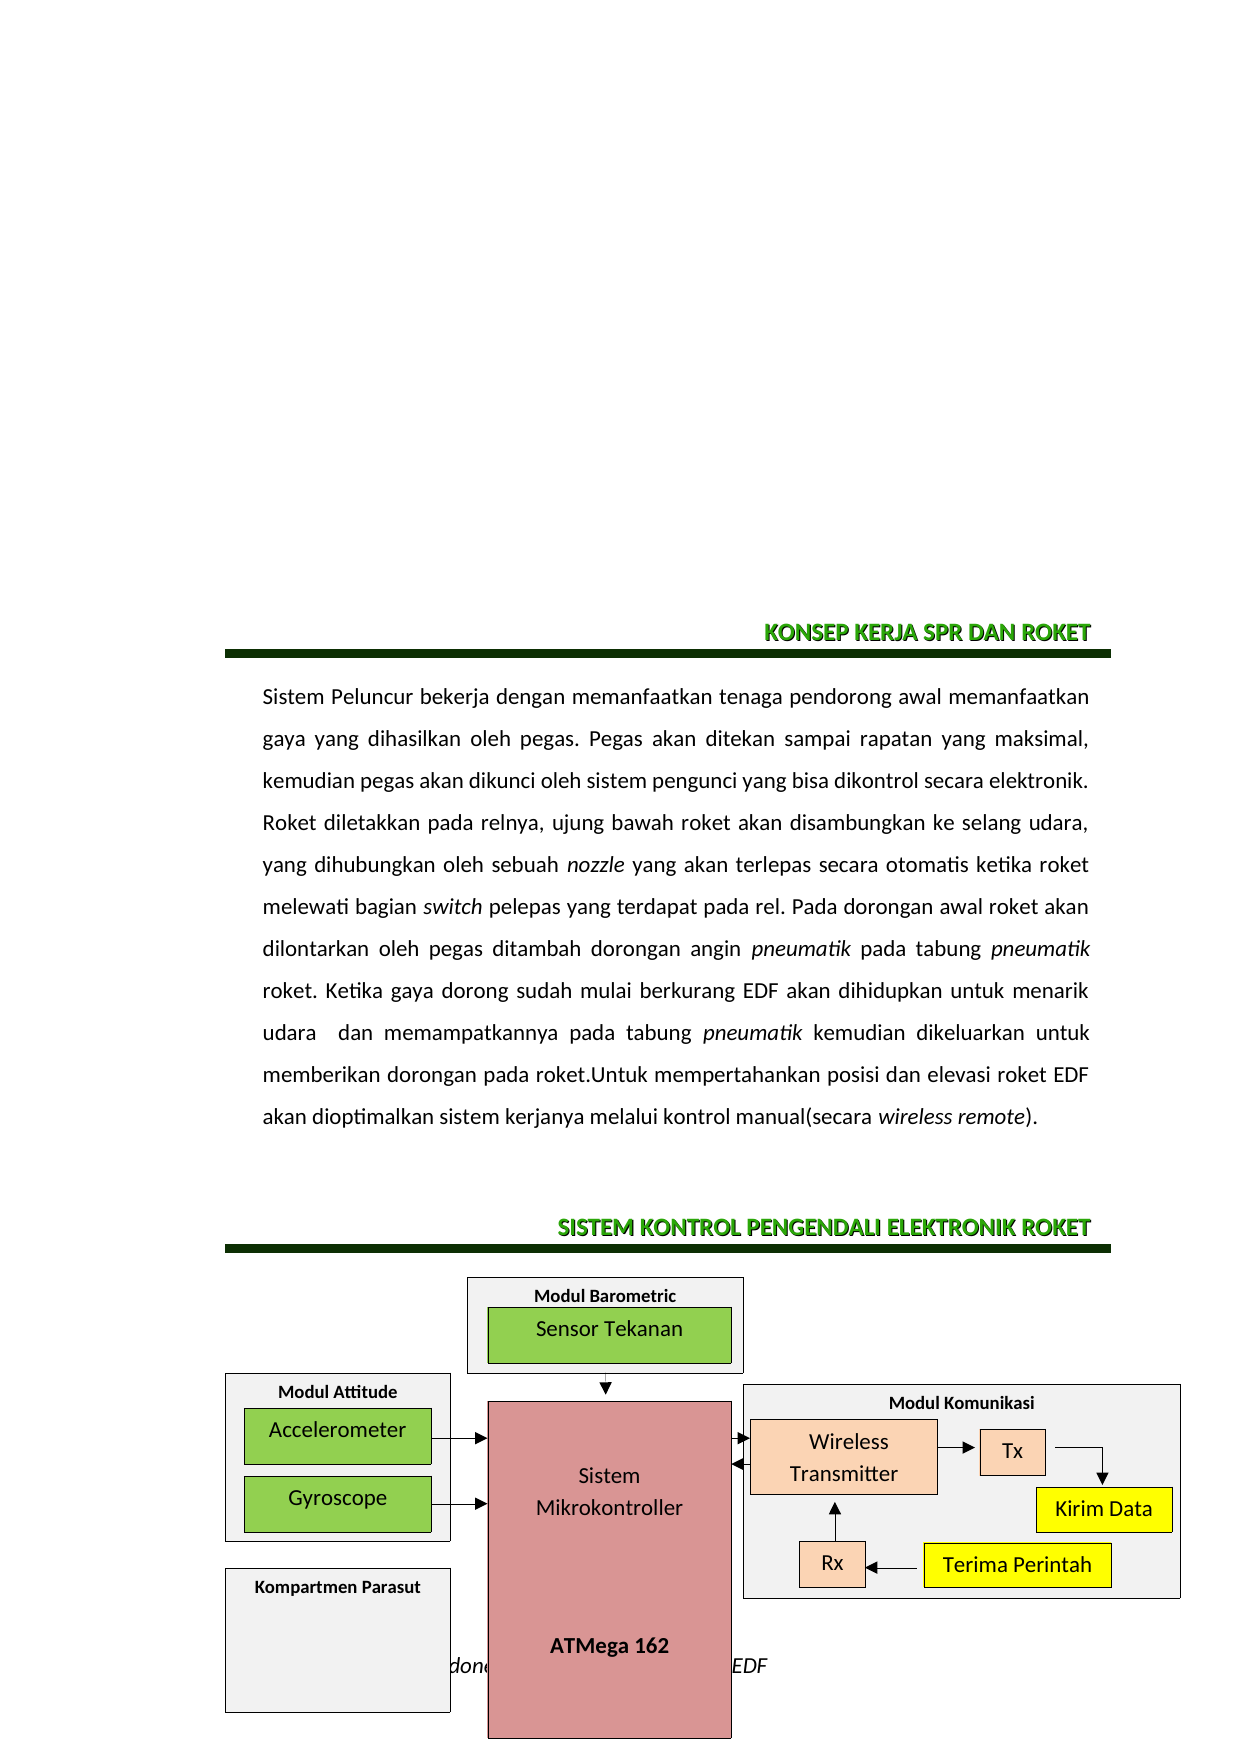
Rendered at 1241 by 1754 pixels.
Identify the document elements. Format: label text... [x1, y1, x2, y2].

text SISTEM KONTROL PENGENDALI ELEKTRONIK ROKET [225, 1211, 1090, 1241]
text Sistem Peluncur bekerja dengan memanfaatkan tenaga pendorong awal memanfaatkan gaya yang dihasilkan oleh pegas. Pegas akan ditekan sampai rapatan yang maksimal, kemudian pegas akan dikunci oleh sistem pengunci yang bisa dikontrol secara elektronik. Roket diletakkan pada relnya, ujung bawah roket akan disambungkan ke selang udara, yang dihubungkan oleh sebuah nozzle yang akan terlepas secara otomatis ketika roket melewati bagian switch pelepas yang terdapat pada rel. Pada dorongan awal roket akan dilontarkan oleh pegas ditambah dorongan angin pneumatik pada tabung pneumatik roket. Ketika gaya dorong sudah mulai berkurang EDF akan dihidupkan untuk menarik udara dan memampatkannya pada tabung pneumatik kemudian dikeluarkan untuk memberikan dorongan pada roket.Untuk mempertahankan posisi dan elevasi roket EDF akan dioptimalkan sistem kerjanya melalui kontrol manual(secara wireless remote). [262, 682, 1090, 1130]
text KONSEP KERJA SPR DAN ROKET [225, 616, 1090, 646]
